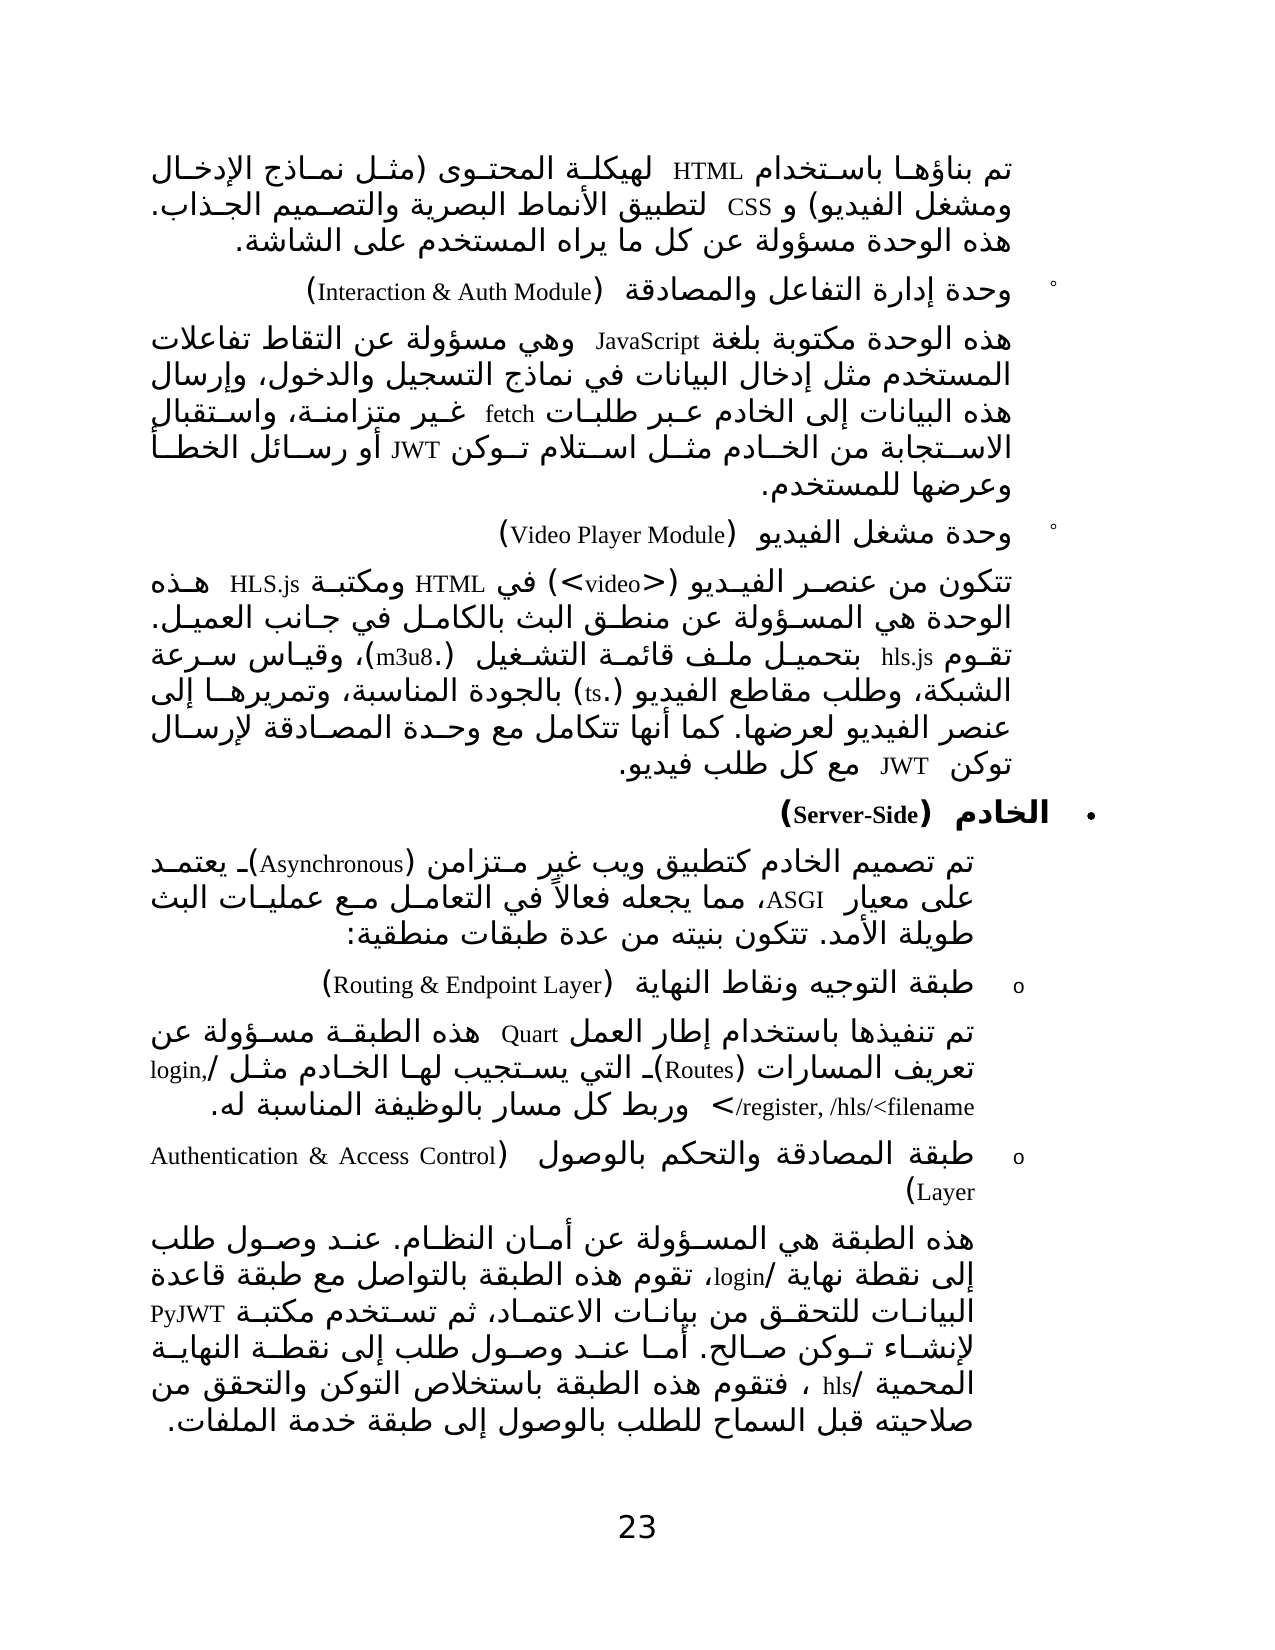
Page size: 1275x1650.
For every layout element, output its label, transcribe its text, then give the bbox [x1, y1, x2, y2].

list وحدة مشغل الفيديو (Video Player Module) [150, 515, 1050, 551]
text تتكون من عنصر الفيديو (<video>) في HTML ومكتبة HLS.js هذه الوحدة هي المسؤولة عن منطق البث بالكامل في جانب العميل. تقوم hls.js بتحميل ملف قائمة التشغيل (.m3u8)، وقياس سرعة الشبكة، وطلب مقاطع الفيديو (.ts) بالجودة المناسبة، وتمريرها إلى عنصر الفيديو لعرضها. كما أنها تتكامل مع وحدة المصادقة لإرسال توكن JWT مع كل طلب فيديو. [150, 563, 1012, 782]
text هذه الطبقة هي المسؤولة عن أمان النظام. عند وصول طلب إلى نقطة نهاية /login، تقوم هذه الطبقة بالتواصل مع طبقة قاعدة البيانات للتحقق من بيانات الاعتماد، ثم تستخدم مكتبة PyJWT لإنشاء توكن صالح. أما عند وصول طلب إلى نقطة النهاية المحمية /hls ، فتقوم هذه الطبقة باستخلاص التوكن والتحقق من صلاحيته قبل السماح للطلب بالوصول إلى طبقة خدمة الملفات. [150, 1220, 975, 1438]
text تم تصميم الخادم كتطبيق ويب غير متزامن (Asynchronous) يعتمد على معيار ASGI، مما يجعله فعالاً في التعامل مع عمليات البث طويلة الأمد. تتكون بنيته من عدة طبقات منطقية: [150, 843, 975, 952]
list طبقة التوجيه ونقاط النهاية (Routing & Endpoint Layer) [150, 964, 1012, 1001]
text تم تنفيذها باستخدام إطار العمل Quart هذه الطبقة مسؤولة عن تعريف المسارات (Routes) التي يستجيب لها الخادم مثل /login, /register, /hls/<filename> وربط كل مسار بالوظيفة المناسبة له. [150, 1013, 975, 1122]
text تم بناؤها باستخدام HTML لهيكلة المحتوى (مثل نماذج الإدخال ومشغل الفيديو) و CSS لتطبيق الأنماط البصرية والتصميم الجذاب. هذه الوحدة مسؤولة عن كل ما يراه المستخدم على الشاشة. [150, 150, 1012, 259]
list وحدة إدارة التفاعل والمصادقة (Interaction & Auth Module) [150, 272, 1050, 308]
list الخادم (Server-Side) [150, 794, 1087, 831]
text هذه الوحدة مكتوبة بلغة JavaScript وهي مسؤولة عن التقاط تفاعلات المستخدم مثل إدخال البيانات في نماذج التسجيل والدخول، وإرسال هذه البيانات إلى الخادم عبر طلبات fetch غير متزامنة، واستقبال الاستجابة من الخادم مثل استلام توكن JWT أو رسائل الخطأ وعرضها للمستخدم. [150, 320, 1012, 502]
list طبقة المصادقة والتحكم بالوصول (Authentication & Access Control Layer) [150, 1135, 1012, 1208]
